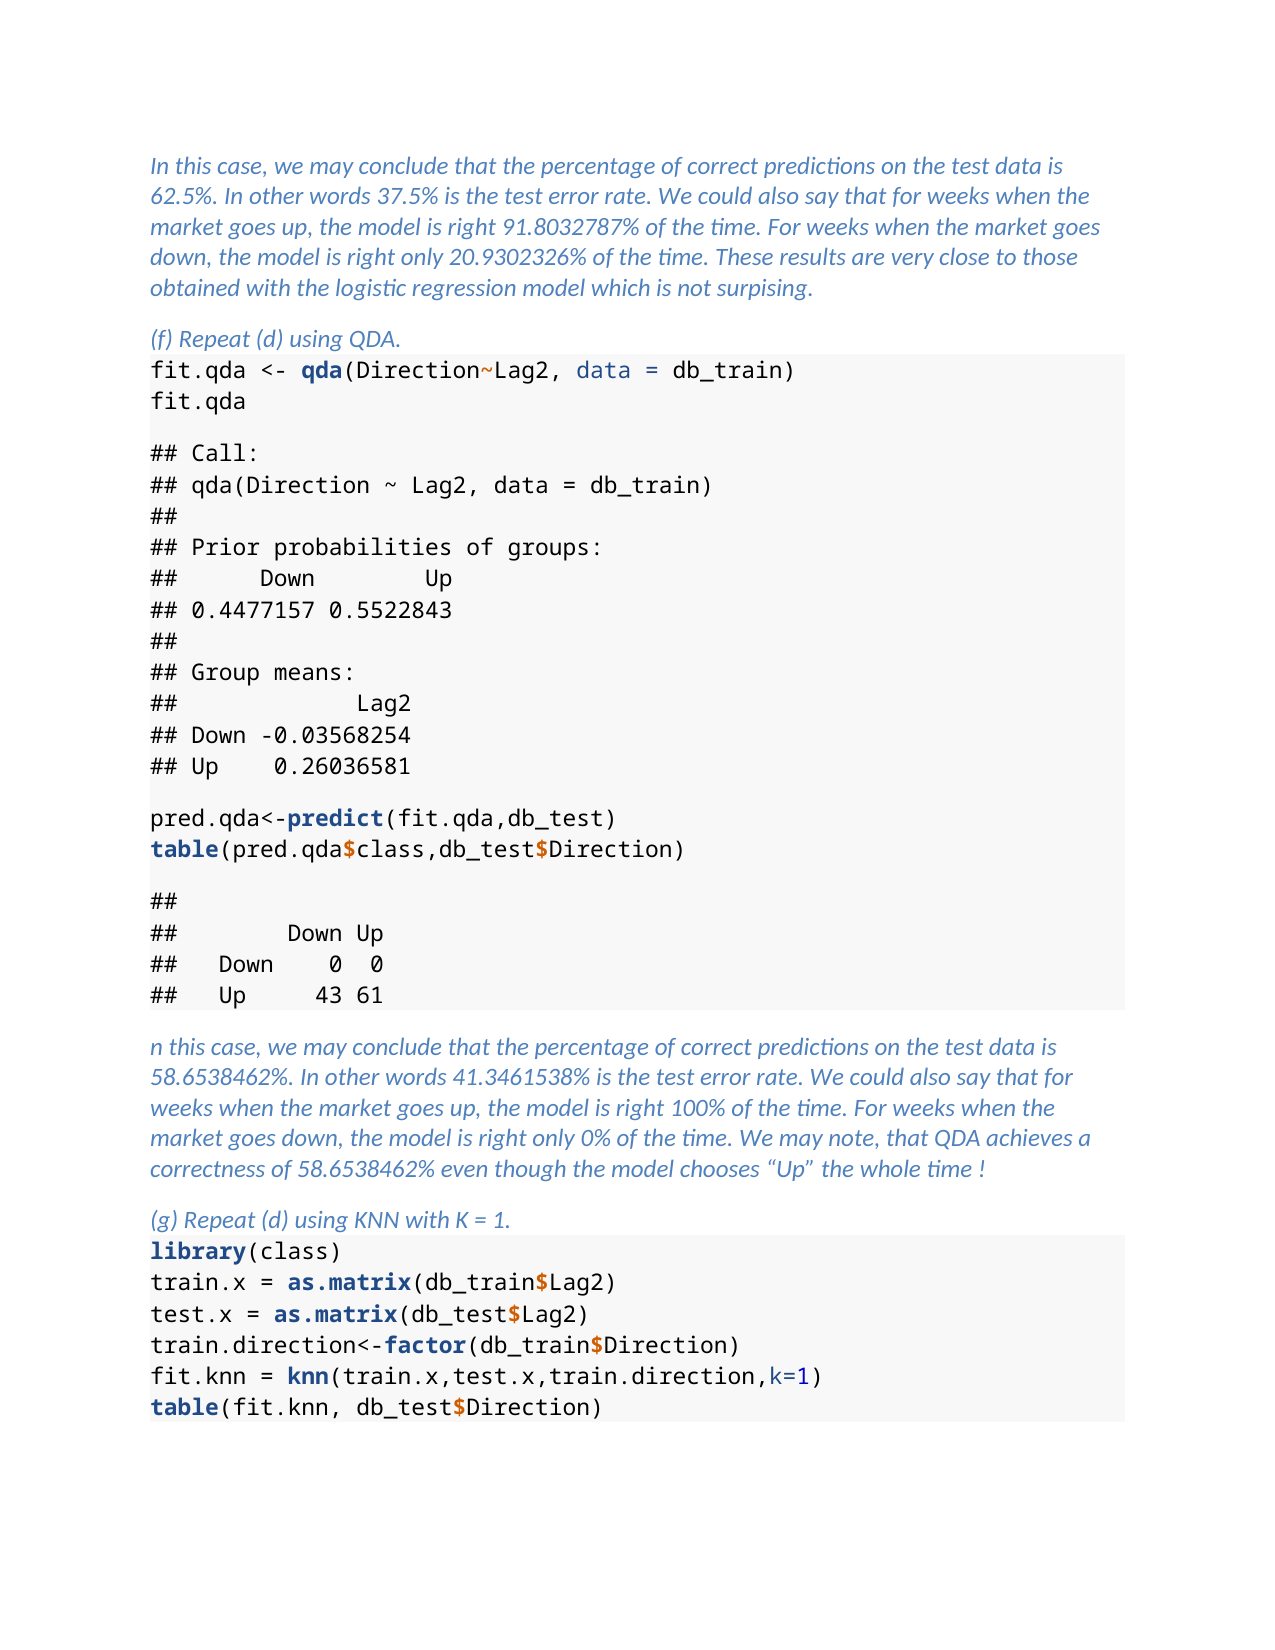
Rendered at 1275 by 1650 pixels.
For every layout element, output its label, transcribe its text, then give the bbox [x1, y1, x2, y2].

text pred.qda<-predict(fit.qda,db_test) table(pred.qda$class,db_test$Direction) [617, 802, 1125, 864]
subtitle n this case, we may conclude that the percentage of correct predictions on the test data is 58.6538462%. In other words 41.3461538% is the test error rate. We could also say that for weeks when the market goes up, the model is right 100% of the time. For weeks when the market goes down, the model is right only 0% of the time. We may note, that QDA achieves a correctness of 58.6538462% even though the model chooses “Up” the whole time ! [150, 1031, 1125, 1184]
text library(class) train.x = as.matrix(db_train$Lag2) test.x = as.matrix(db_test$Lag2) train.direction<-factor(db_train$Direction) fit.knn = knn(train.x,test.x,train.direction,k=1) table(fit.knn, db_test$Direction) [150, 1235, 1125, 1422]
subtitle In this case, we may conclude that the percentage of correct predictions on the test data is 62.5%. In other words 37.5% is the test error rate. We could also say that for weeks when the market goes up, the model is right 91.8032787% of the time. For weeks when the market goes down, the model is right only 20.9302326% of the time. These results are very close to those obtained with the logistic regression model which is not surpising. [150, 150, 1125, 303]
text fit.qda <- qda(Direction~Lag2, data = db_train) fit.qda [246, 354, 1125, 416]
text ## Call: ## qda(Direction ~ Lag2, data = db_train) ## ## Prior probabilities of groups: ## Down Up ## 0.4477157 0.5522843 ## ## Group means: ## Lag2 ## Down -0.03568254 ## Up 0.26036581 [150, 437, 1125, 781]
text ## ## Down Up ## Down 0 0 ## Up 43 61 [150, 885, 1125, 1010]
subtitle (f) Repeat (d) using QDA. [150, 323, 1125, 354]
subtitle (g) Repeat (d) using KNN with K = 1. [150, 1204, 1125, 1235]
